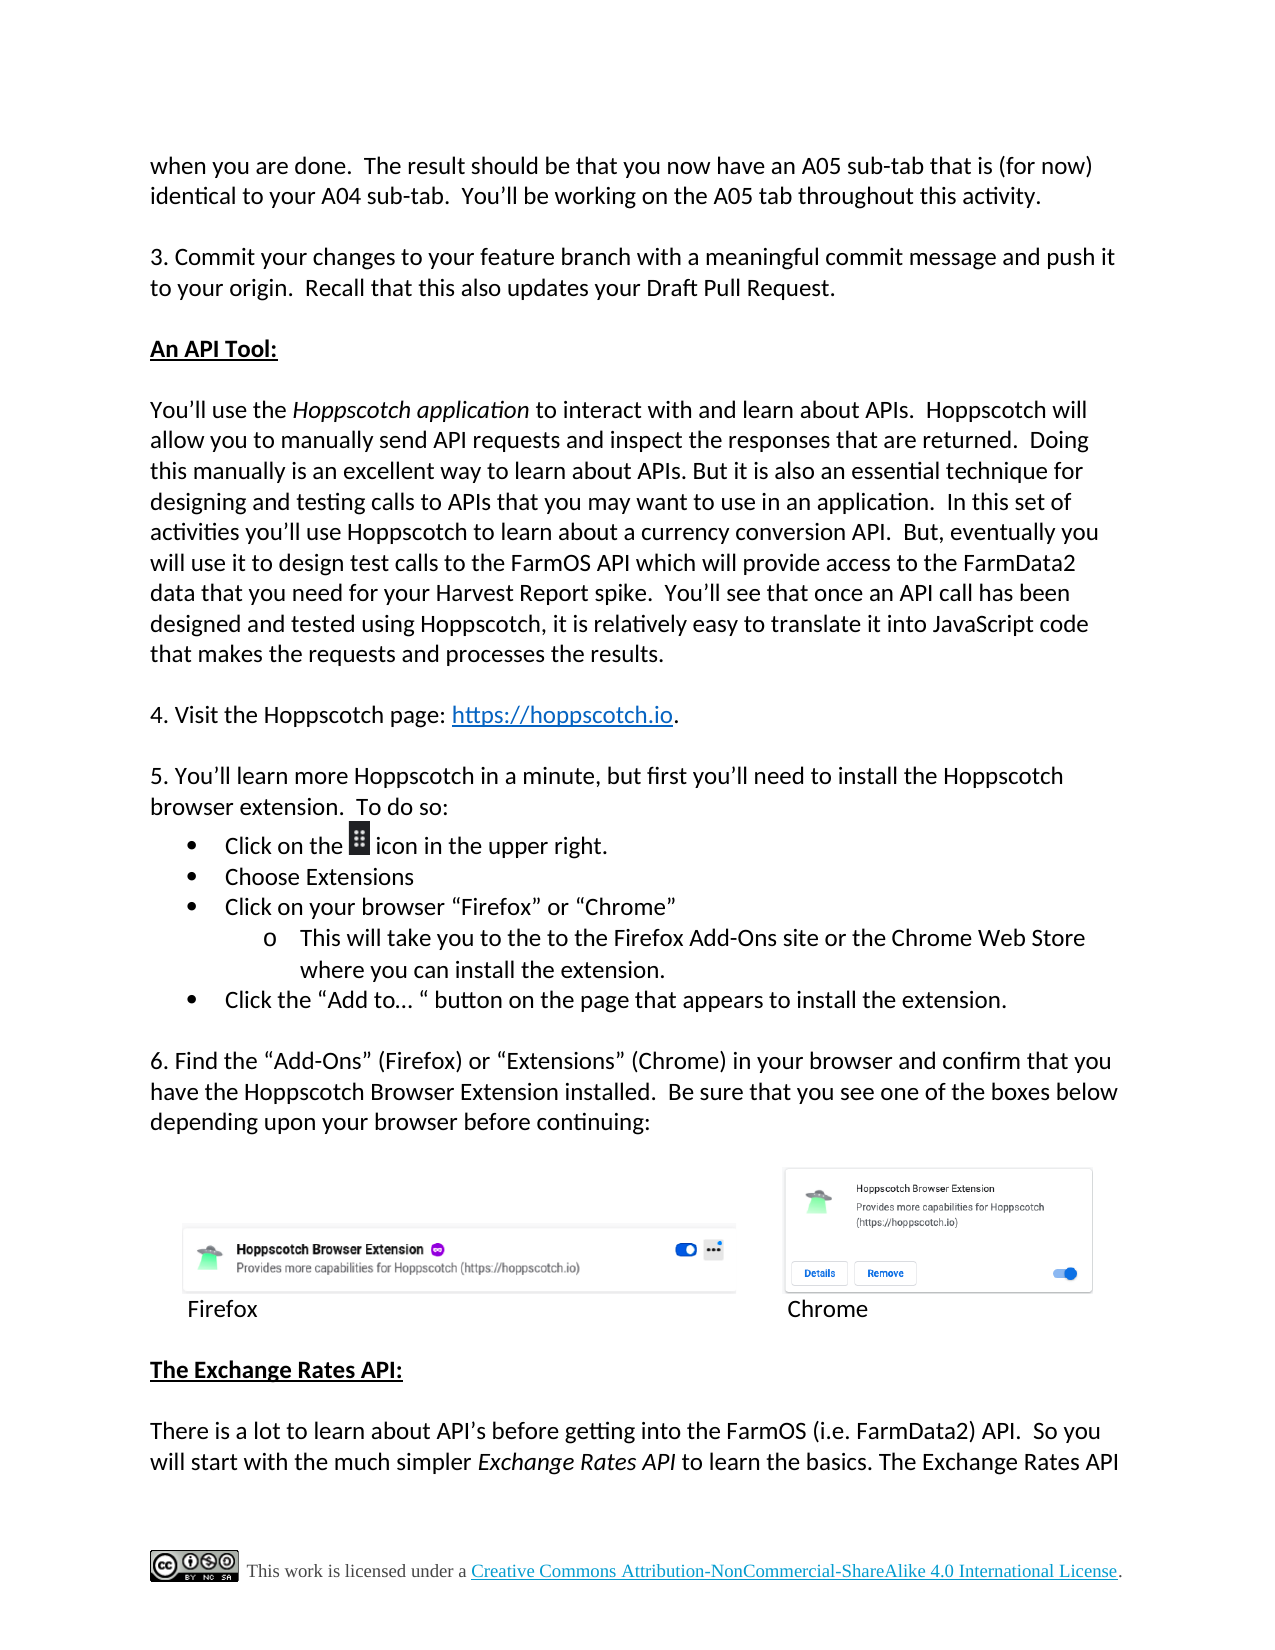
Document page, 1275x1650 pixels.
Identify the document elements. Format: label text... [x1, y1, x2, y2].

list Click on your browser “Firefox” or “Chrome” [187, 892, 1125, 922]
picture [182, 1223, 737, 1294]
picture [1060, 1565, 1064, 1575]
list Choose Extensions [187, 861, 1125, 892]
picture [987, 1568, 993, 1577]
list Click the “Add to… “ button on the page that appears to install the extension. [187, 984, 1125, 1015]
picture [782, 1167, 1093, 1294]
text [150, 150, 1125, 211]
picture [483, 1568, 489, 1577]
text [150, 1415, 1125, 1476]
picture [641, 1566, 646, 1575]
list This will take you to the to the Firefox Add-Ons site or the Chrome Web Store where you can install the extension. [262, 922, 1125, 984]
text Firefox Chrome [150, 1293, 1125, 1324]
picture [623, 1567, 629, 1575]
picture [599, 1568, 605, 1577]
picture [348, 821, 370, 855]
text You’ll use the Hoppscotch application to interact with and learn about APIs. Hoppscotch will allow you to manually send API requests and inspect the responses that are returned. Doing this manually is an excellent way to learn about APIs. But it is also an essential technique for designing and testing calls to APIs that you may want to use in an application. In this set of activities you’ll use Hoppscotch to learn about a currency conversion API. But, eventually you will use it to design test calls to the FarmOS API which will provide access to the FarmData2 data that you need for your Harvest Report spike. You’ll see that once an API call has been designed and tested using Hoppscotch, it is relatively easy to translate it into JavaScript code that makes the requests and processes the results. [150, 394, 1125, 669]
text 5. You’ll learn more Hoppscotch in a minute, but first you’ll need to install the Hoppscotch browser extension. To do so: [150, 760, 1125, 821]
list Click on the icon in the upper right. [187, 821, 1125, 861]
picture [575, 1568, 581, 1577]
text 4. Visit the Hoppscotch page: https://hoppscotch.io. [150, 699, 1125, 730]
picture [150, 1550, 239, 1582]
text An API Tool: [150, 333, 1125, 364]
picture [886, 1567, 892, 1575]
text 3. Commit your changes to your feature branch with a meaningful commit message and push it to your origin. Recall that this also updates your Draft Pull Request. [150, 242, 1125, 303]
text The Exchange Rates API: [150, 1354, 1125, 1385]
text 6. Find the “Add-Ons” (Firefox) or “Extensions” (Chrome) in your browser and confirm that you have the Hoppscotch Browser Extension installed. Be sure that you see one of the boxes below depending upon your browser before continuing: [150, 1045, 1125, 1137]
picture [869, 1568, 875, 1577]
picture [764, 1568, 770, 1577]
